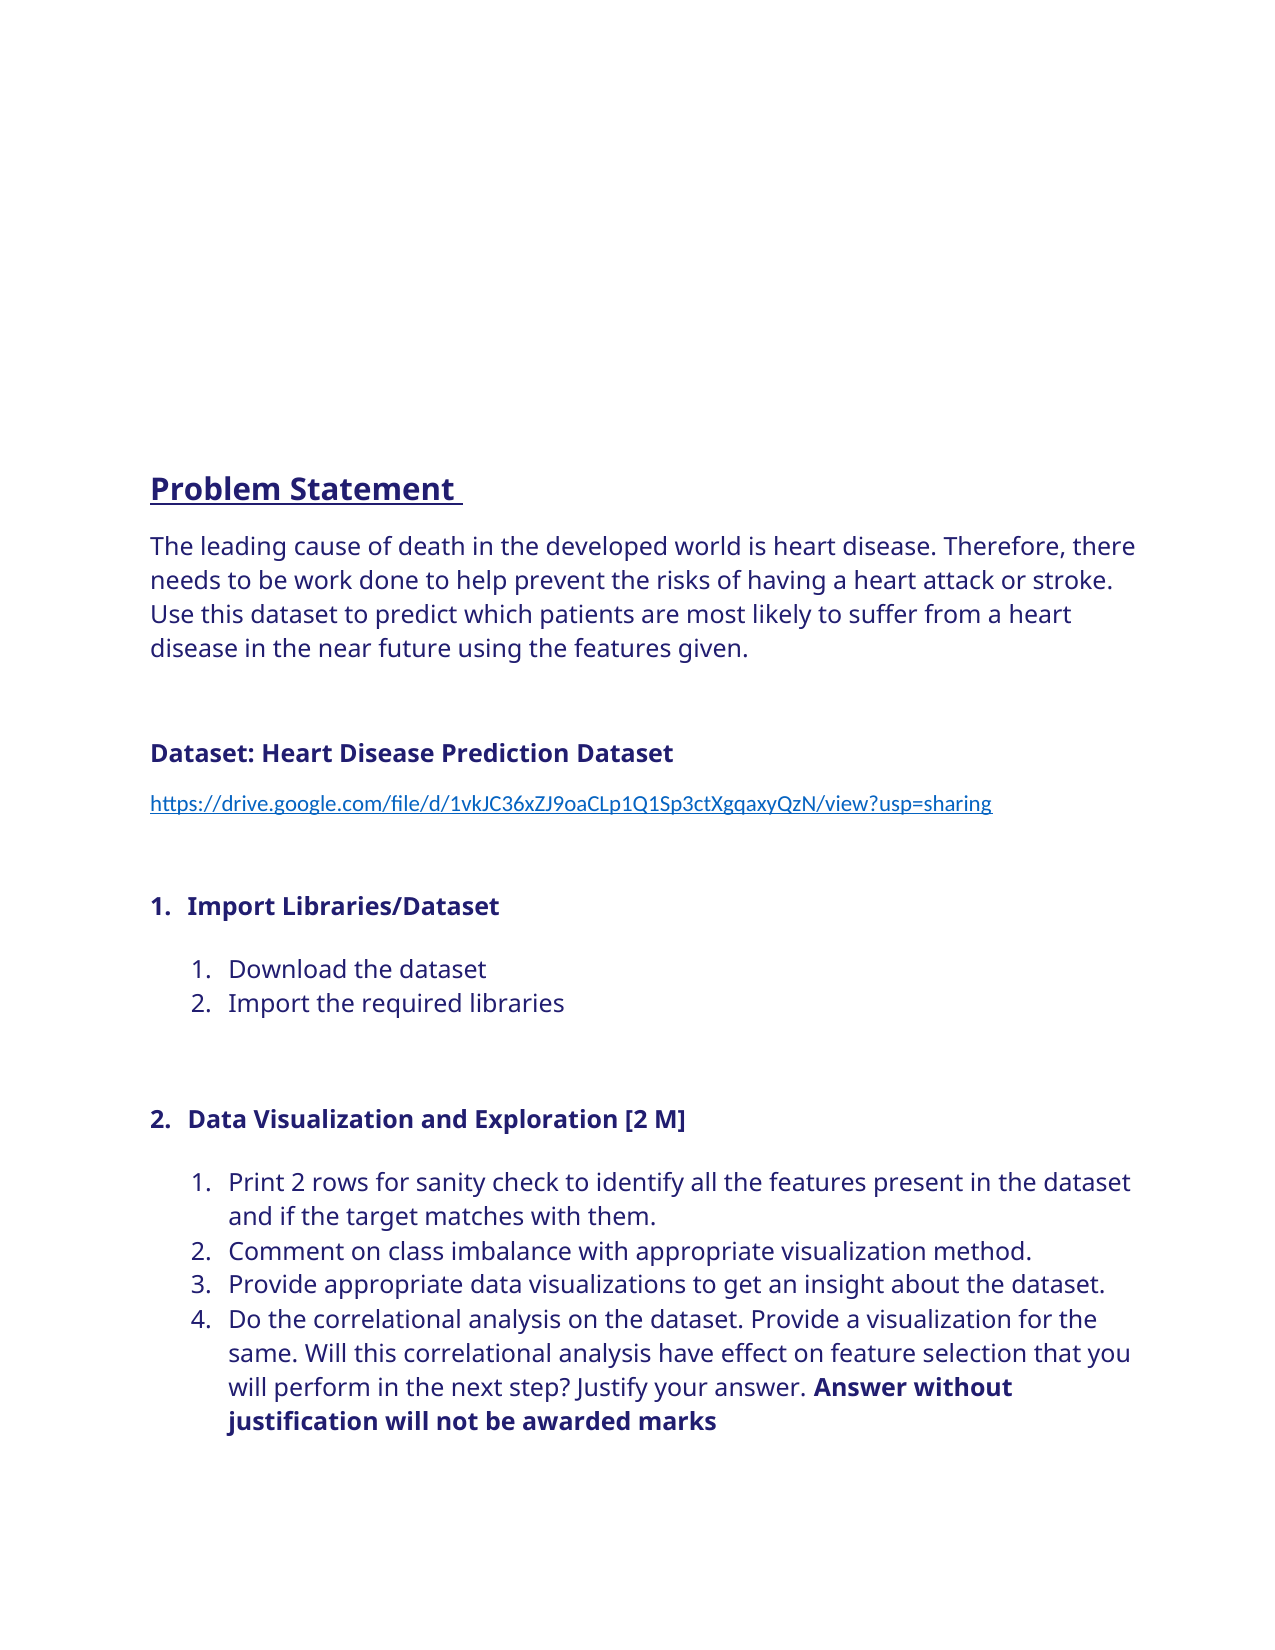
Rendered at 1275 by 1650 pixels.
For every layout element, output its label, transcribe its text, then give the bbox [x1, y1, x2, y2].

list Comment on class imbalance with appropriate visualization method. [191, 1233, 1162, 1267]
text https://drive.google.com/file/d/1vkJC36xZJ9oaCLp1Q1Sp3ctXgqaxyQzN/view?usp=sharing [150, 789, 1162, 817]
text The leading cause of death in the developed world is heart disease. Therefore, there needs to be work done to help prevent the risks of having a heart attack or stroke. Use this dataset to predict which patients are most likely to suffer from a heart disease in the near future using the features given. [150, 528, 1162, 664]
text Problem Statement [150, 467, 1162, 509]
list Import the required libraries [191, 986, 1162, 1020]
list Data Visualization and Exploration [2 M] [150, 1102, 1162, 1136]
list Import Libraries/Dataset [150, 888, 1162, 922]
list Download the dataset [191, 952, 1162, 986]
list Print 2 rows for sanity check to identify all the features present in the dataset and if the target matches with them. [191, 1165, 1162, 1233]
list Do the correlational analysis on the dataset. Provide a visualization for the same. Will this correlational analysis have effect on feature selection that you will perform in the next step? Justify your answer. Answer without justification will not be awarded marks [191, 1301, 1162, 1437]
list Provide appropriate data visualizations to get an insight about the dataset. [191, 1267, 1162, 1301]
text Dataset: Heart Disease Prediction Dataset [150, 736, 1162, 770]
